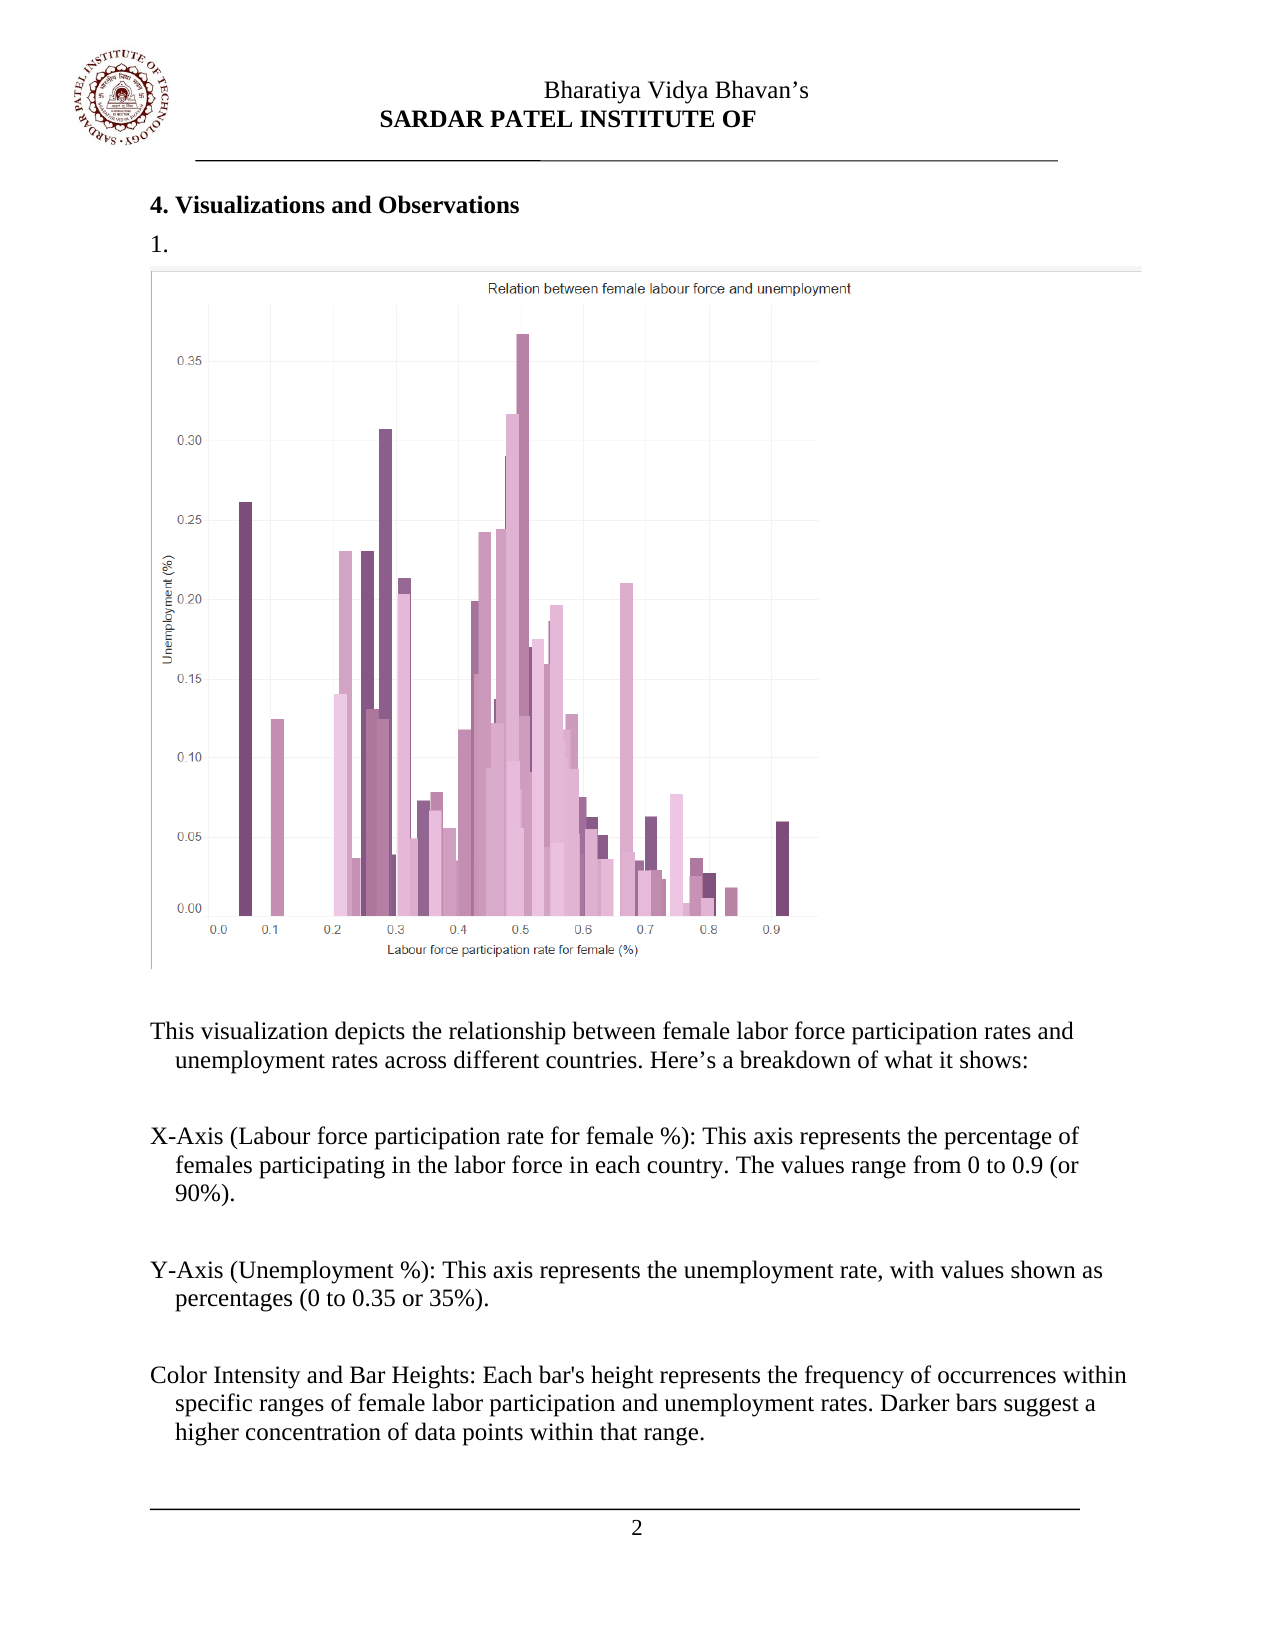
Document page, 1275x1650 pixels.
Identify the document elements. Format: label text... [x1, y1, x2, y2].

subtitle 1. [150, 229, 1131, 257]
picture [150, 266, 1142, 969]
subtitle This visualization depicts the relationship between female labor force participation rates and unemployment rates across different countries. Here’s a breakdown of what it shows: [150, 1016, 1131, 1073]
subtitle X-Axis (Labour force participation rate for female %): This axis represents the percentage of females participating in the labor force in each country. The values range from 0 to 0.9 (or 90%). [150, 1121, 1131, 1207]
picture [72, 46, 170, 148]
subtitle Color Intensity and Bar Heights: Each bar's height represents the frequency of occurrences within specific ranges of female labor participation and unemployment rates. Darker bars suggest a higher concentration of data points within that range. [150, 1360, 1131, 1446]
subtitle Y-Axis (Unemployment %): This axis represents the unemployment rate, with values shown as percentages (0 to 0.35 or 35%). [150, 1255, 1131, 1312]
subtitle Visualizations and Observations [150, 191, 1131, 219]
